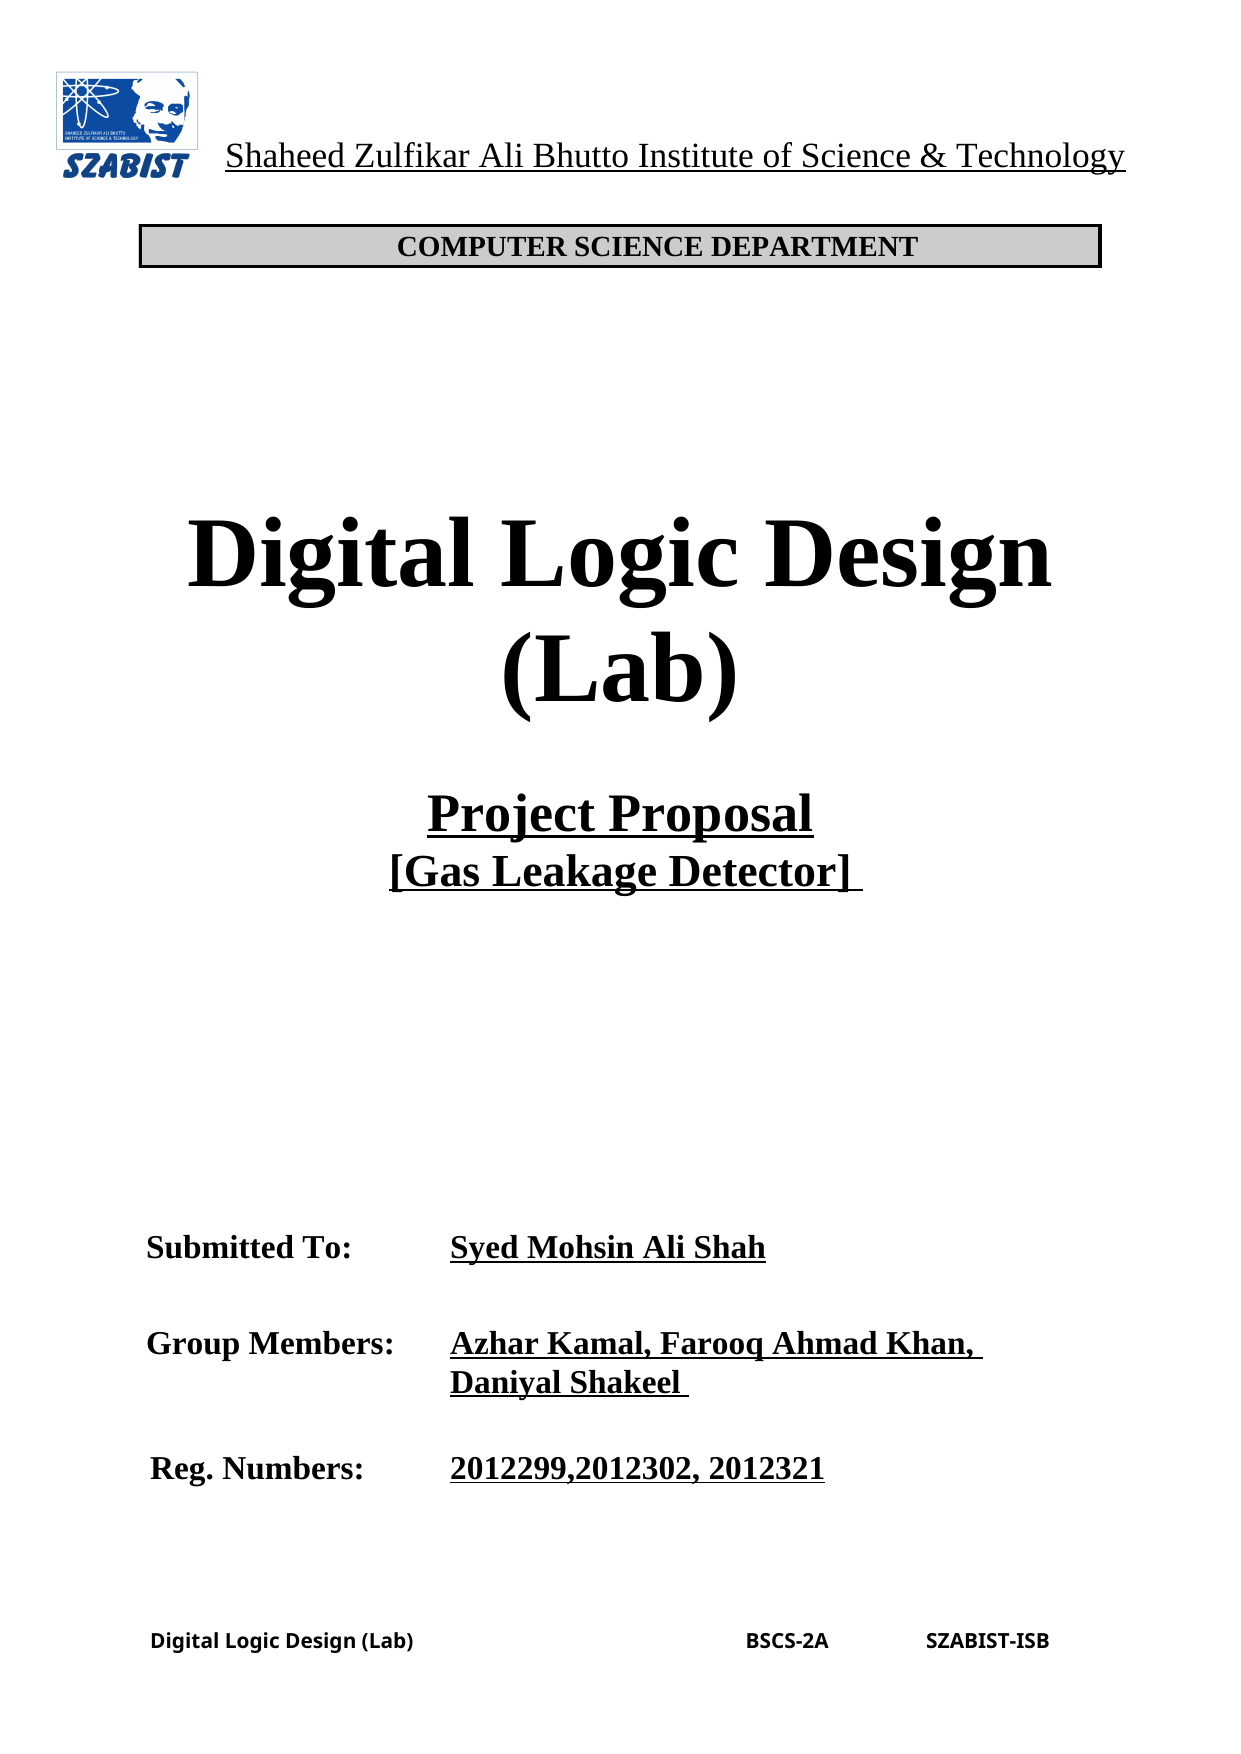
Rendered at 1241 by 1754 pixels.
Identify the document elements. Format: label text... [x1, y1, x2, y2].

text Submitted To: Syed Mohsin Ali Shah [112, 1228, 1090, 1266]
text Group Members: Azhar Kamal, Farooq Ahmad Khan, Daniyal Shakeel [112, 1324, 1090, 1400]
text [Gas Leakage Detector] [150, 843, 1090, 896]
text Digital Logic Design (Lab) [150, 493, 1090, 723]
picture [54, 70, 199, 180]
text Reg. Numbers: 2012299,2012302, 2012321 [150, 1448, 1125, 1525]
text Project Proposal [150, 781, 1090, 843]
